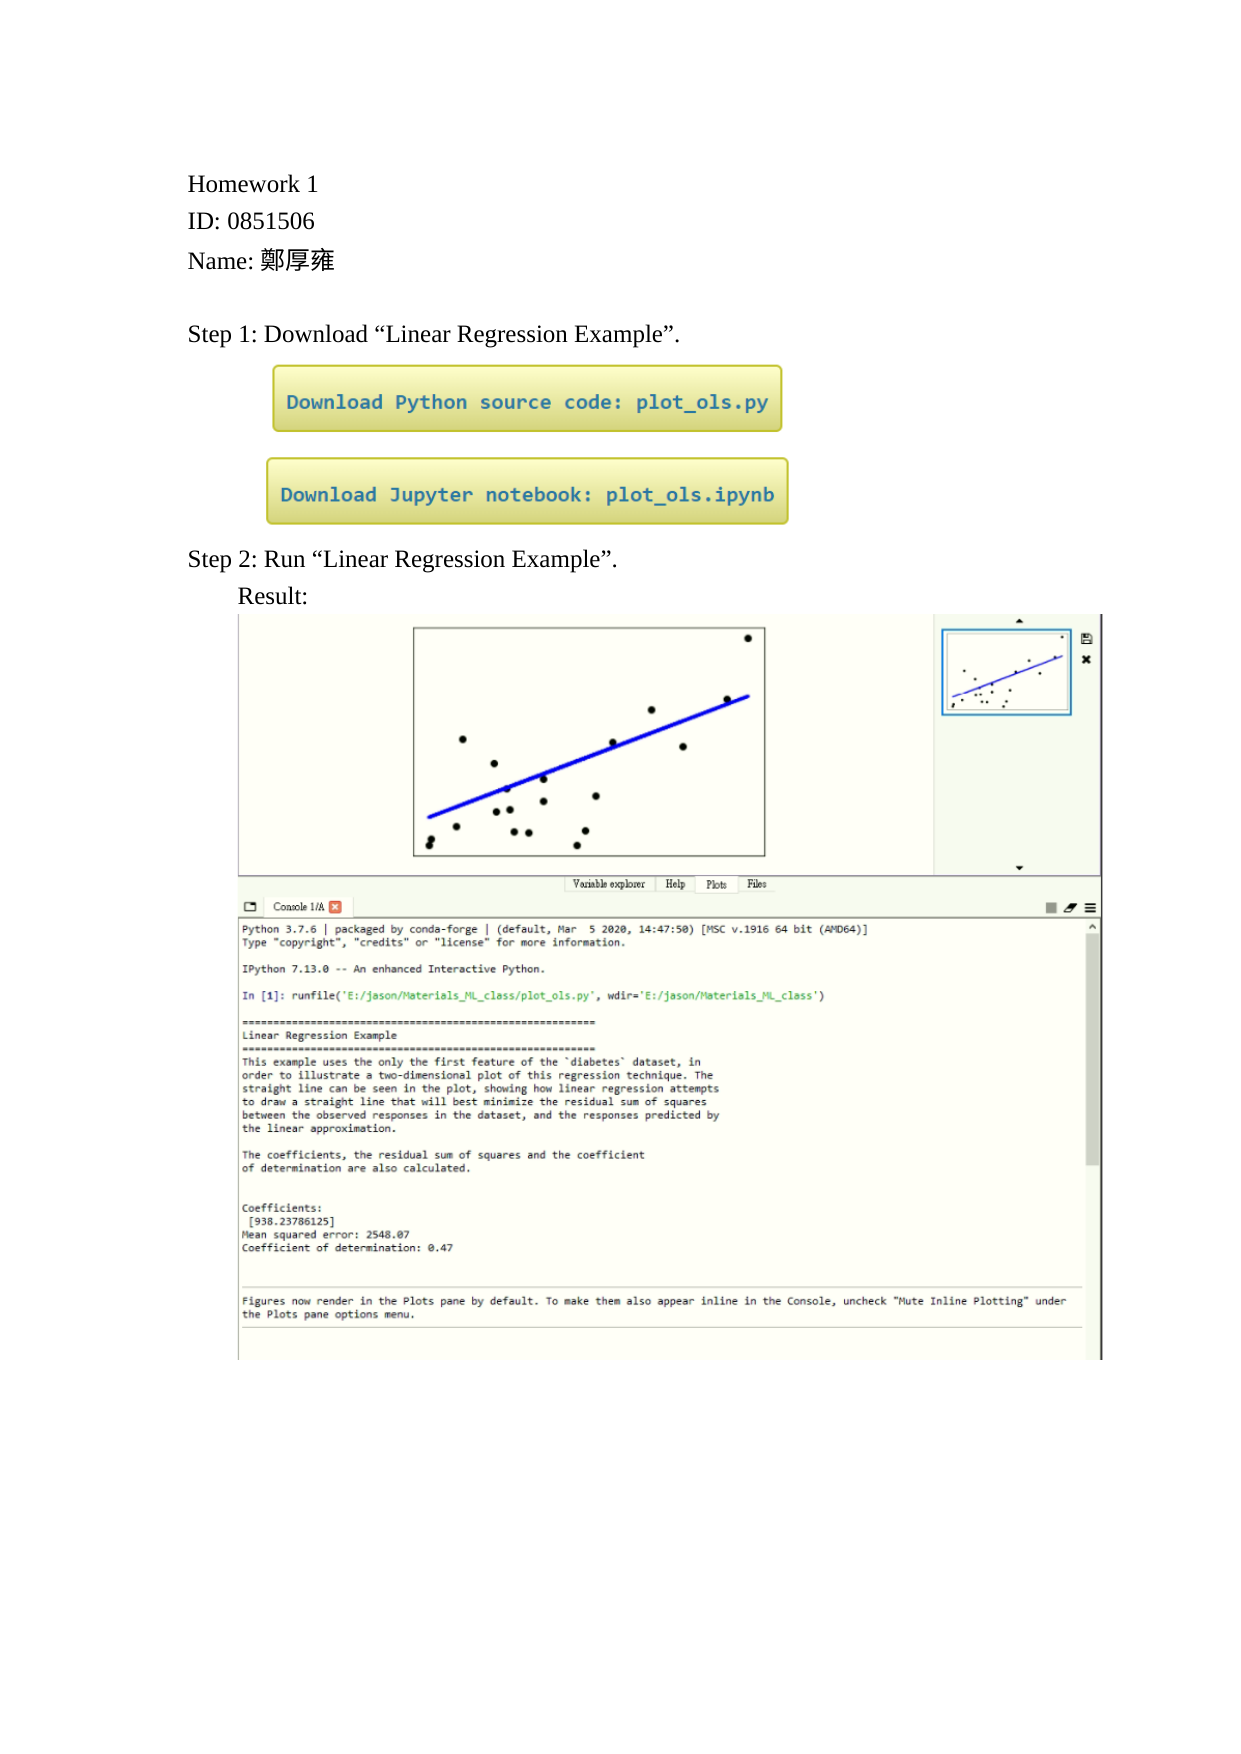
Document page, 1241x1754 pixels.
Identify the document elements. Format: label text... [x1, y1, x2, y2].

picture [237, 614, 1103, 1360]
text Result: [187, 577, 1053, 614]
text Name: 鄭厚雍 [187, 239, 1053, 277]
text Step 1: Download “Linear Regression Example”. [187, 314, 1053, 352]
picture [237, 352, 821, 532]
text Step 2: Run “Linear Regression Example”. [187, 539, 1053, 577]
text ID: 0851506 [187, 202, 1053, 239]
text Homework 1 [187, 164, 1053, 202]
